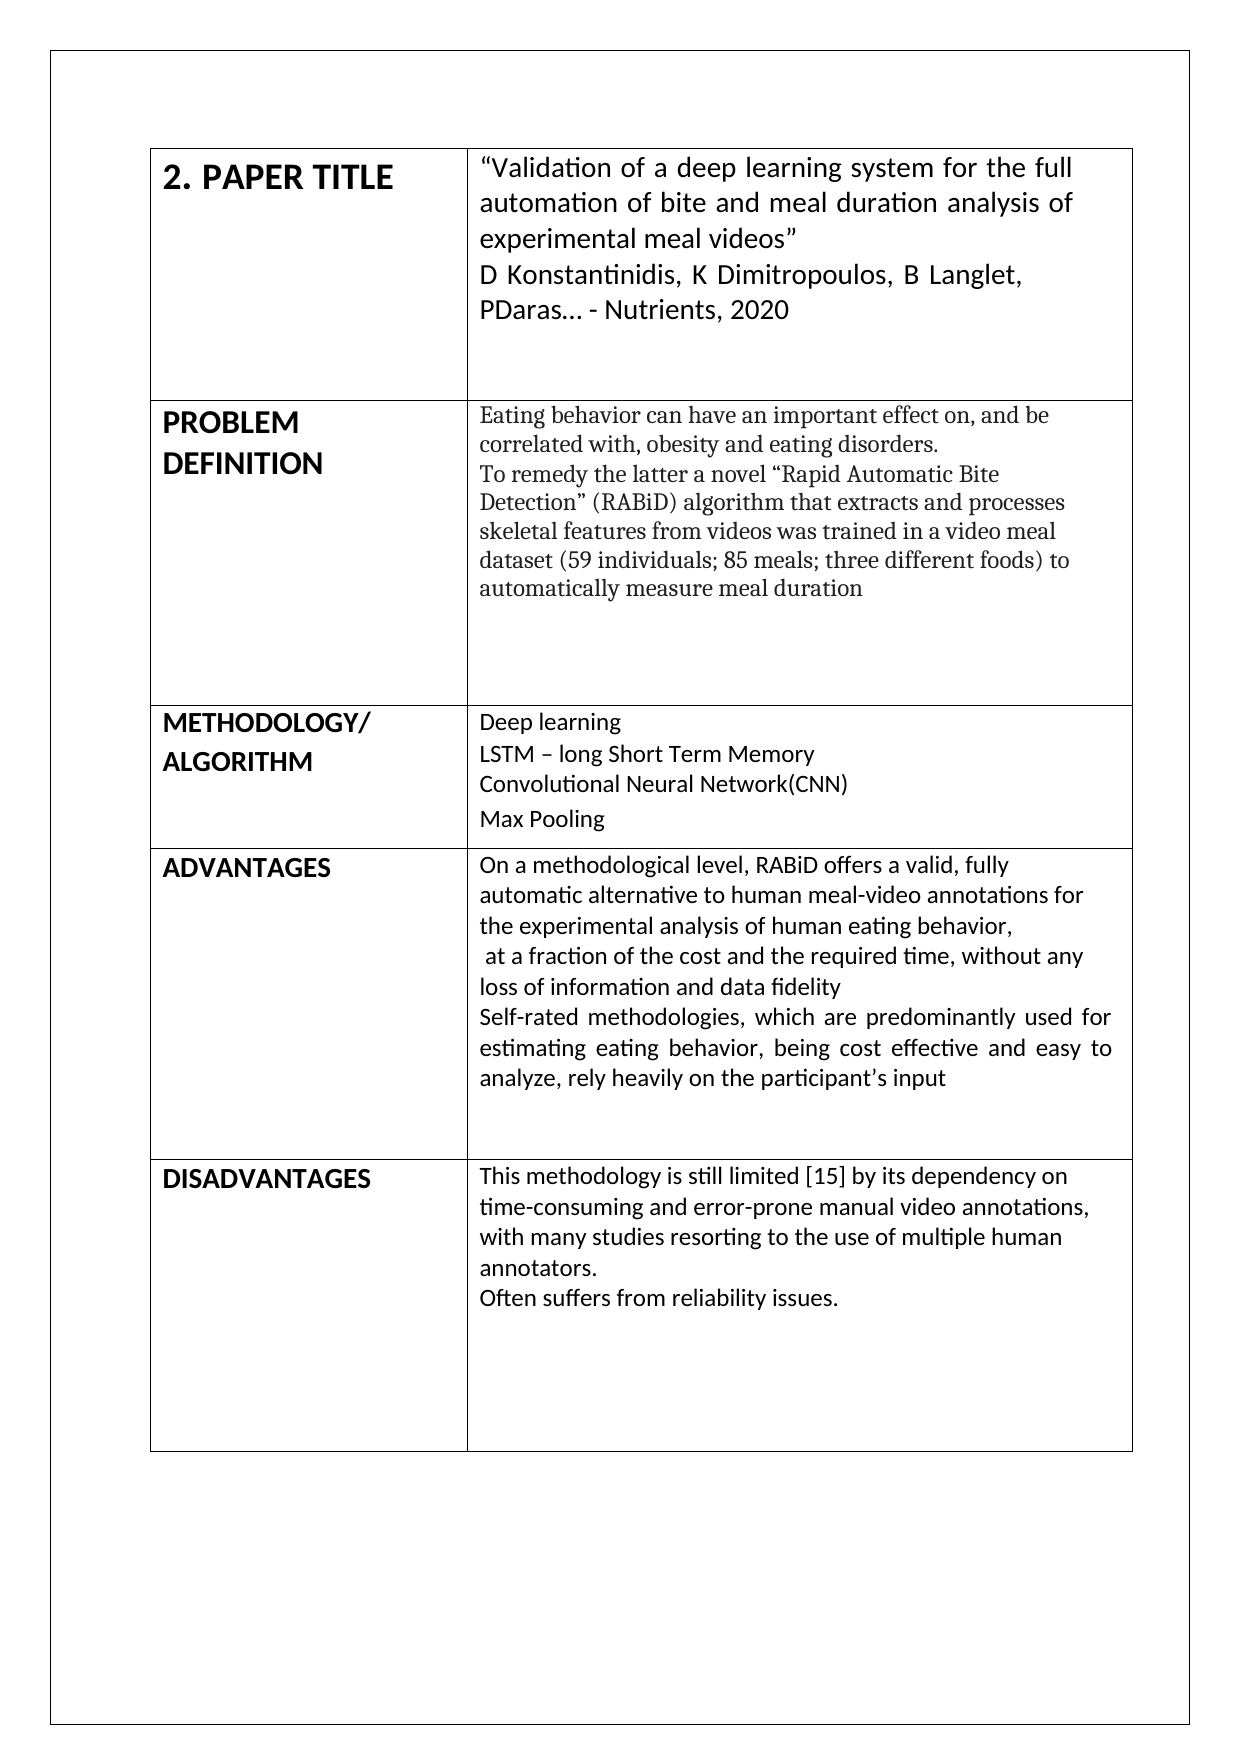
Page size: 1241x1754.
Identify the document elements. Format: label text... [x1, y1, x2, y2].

table_cell ADVANTAGES [151, 849, 467, 1159]
table_cell DISADVANTAGES [151, 1160, 467, 1451]
table_cell METHODOLOGY/ [151, 706, 467, 742]
table_header 2. PAPER TITLE [151, 149, 467, 400]
table_cell This methodology is still limited [15] by its dependency on time-consuming and error-prone manual video annotations, with many studies resorting to the use of multiple human annotators. Often suffers from reliability issues. [468, 1160, 1132, 1451]
table_cell LSTM – long Short Term Memory Convolutional Neural Network(CNN) [468, 743, 1132, 805]
table_cell On a methodological level, RABiD offers a valid, fully automatic alternative to human meal-video annotations for the experimental analysis of human eating behavior, at a fraction of the cost and the required time, without any loss of information and data fidelity Self-rated methodologies, which are predominantly used for estimating eating behavior, being cost effective and easy to analyze, rely heavily on the participant’s input [468, 849, 1132, 1159]
table_cell ALGORITHM [151, 743, 467, 805]
table_cell Eating behavior can have an important effect on, and be correlated with, obesity and eating disorders. To remedy the latter a novel “Rapid Automatic Bite Detection” (RABiD) algorithm that extracts and processes skeletal features from videos was trained in a video meal dataset (59 individuals; 85 meals; three different foods) to automatically measure meal duration [468, 401, 1132, 704]
table_cell PROBLEM DEFINITION [151, 401, 467, 704]
table_cell [151, 805, 467, 848]
table_cell Max Pooling [468, 805, 1132, 848]
table_header “Validation of a deep learning system for the full automation of bite and meal duration analysis of experimental meal videos” D Konstantinidis, K Dimitropoulos, B Langlet, PDaras… - Nutrients, 2020 [468, 149, 1132, 400]
table_cell Deep learning [468, 706, 1132, 742]
